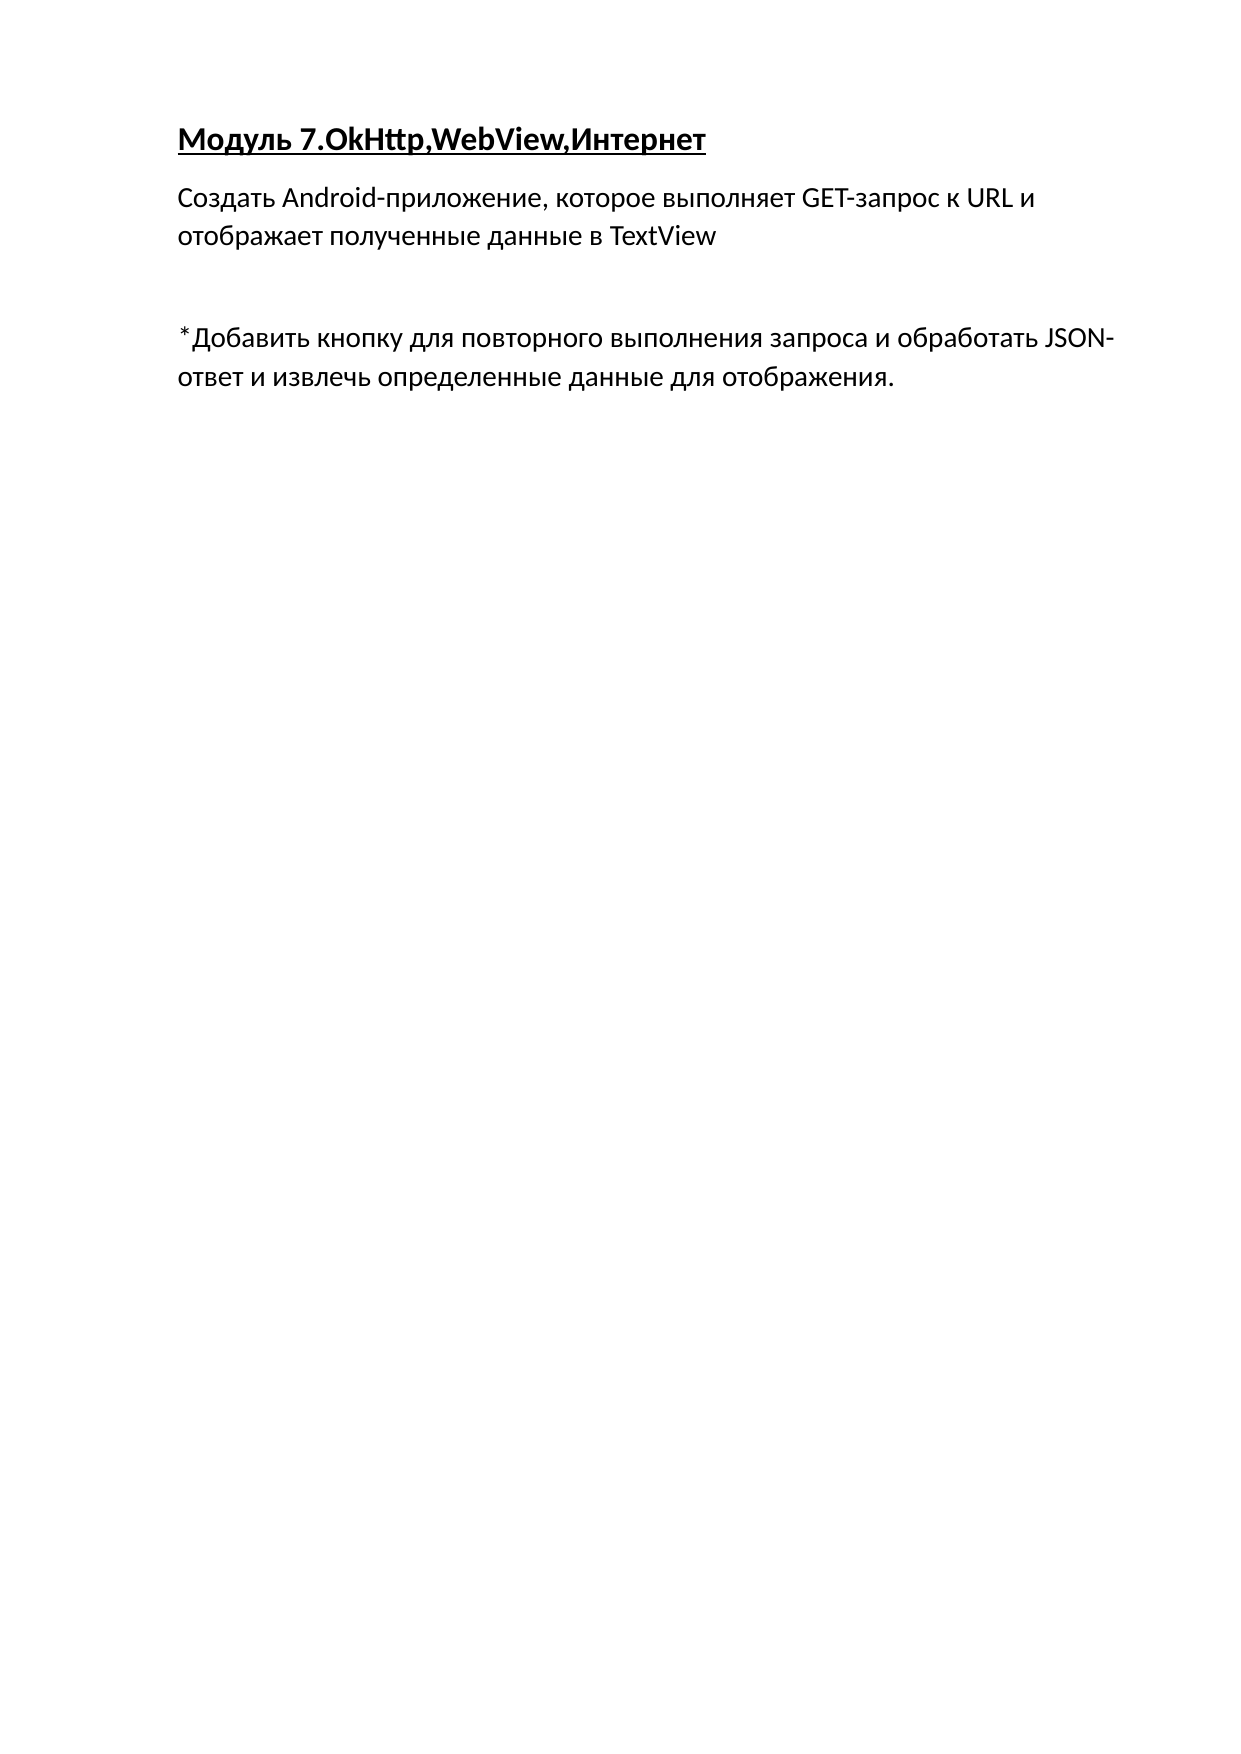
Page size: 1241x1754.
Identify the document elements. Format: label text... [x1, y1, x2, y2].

text Модуль 7.OkHttp,WebView,Интернет [177, 118, 1152, 159]
text *Добавить кнопку для повторного выполнения запроса и обработать JSON-ответ и извлечь определенные данные для отображения. [177, 319, 1152, 393]
text Создать Android-приложение, которое выполняет GET-запрос к URL и отображает полученные данные в TextView [177, 179, 1152, 253]
